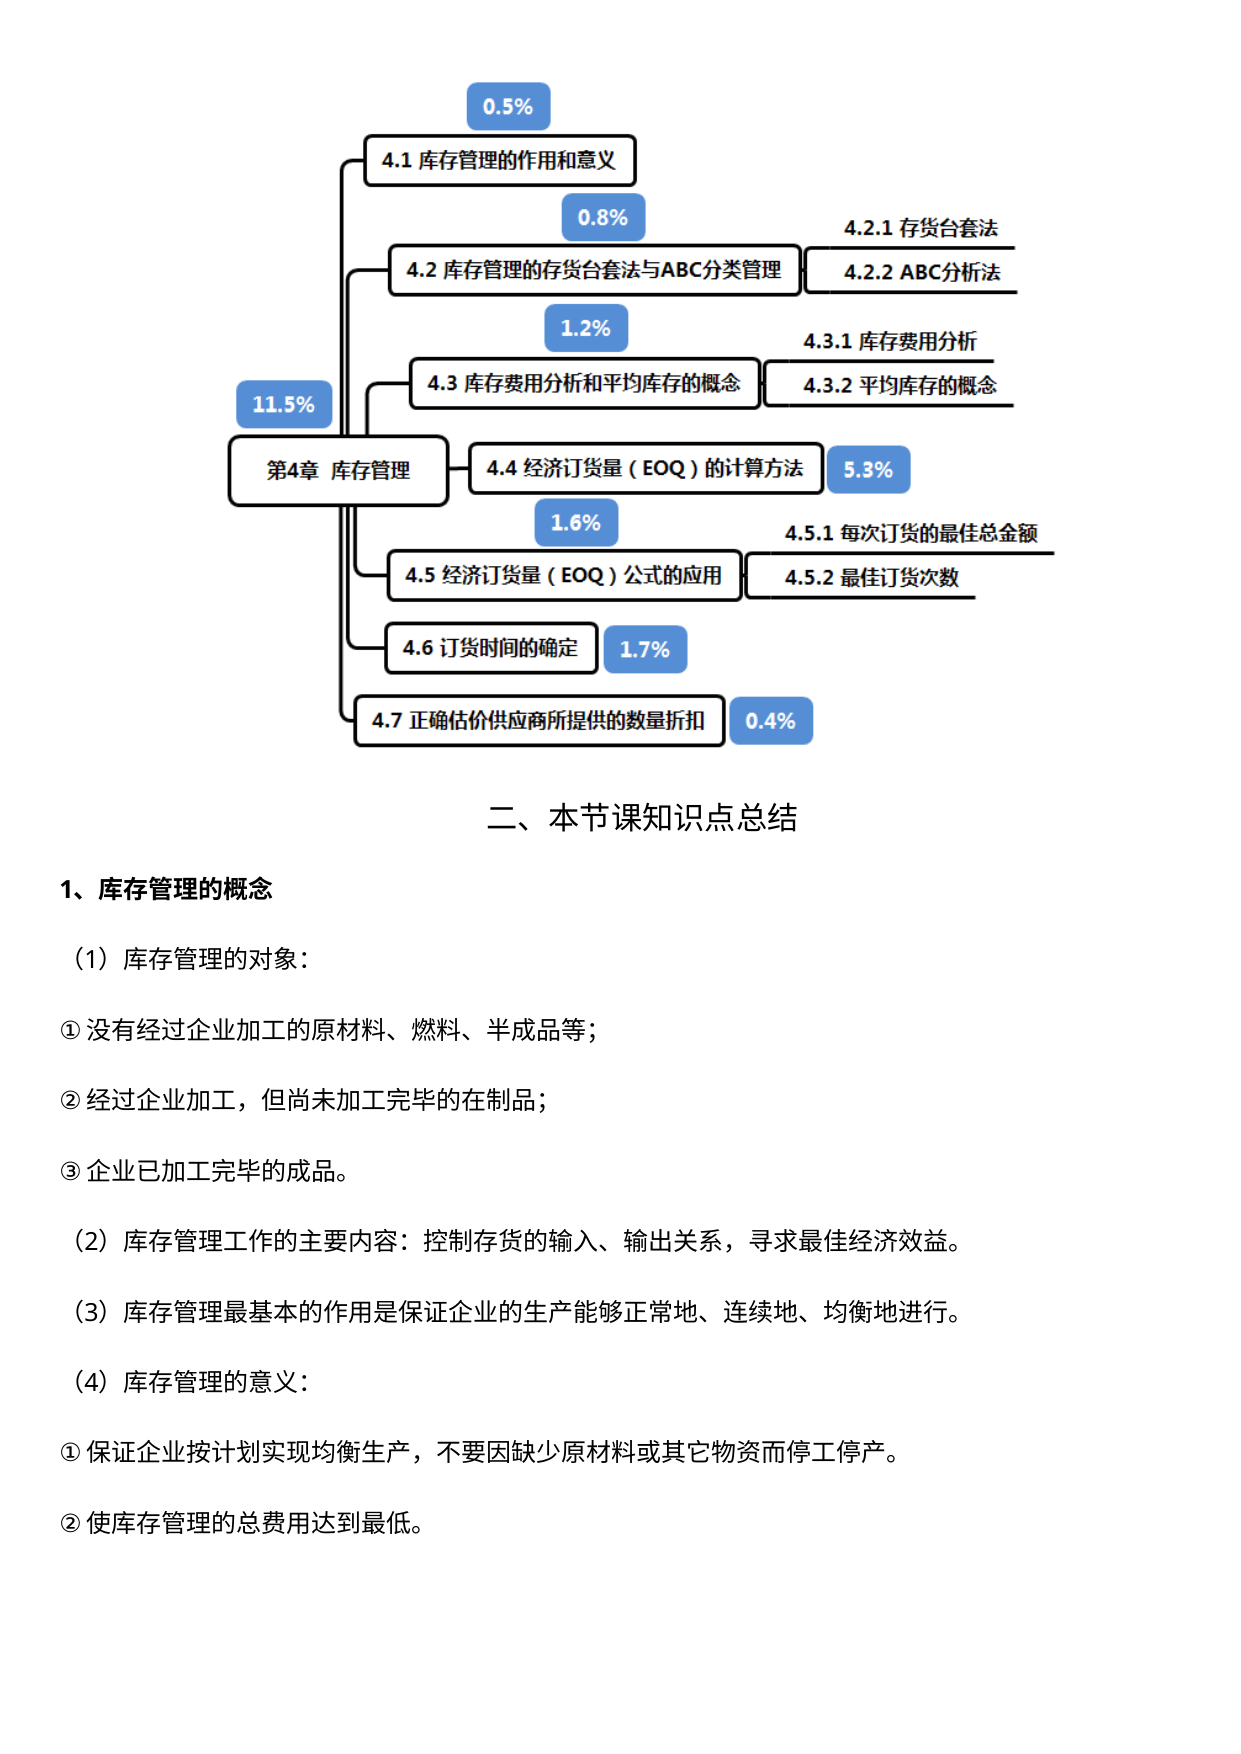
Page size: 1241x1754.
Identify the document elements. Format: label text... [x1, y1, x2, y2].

text （2）库存管理工作的主要内容：控制存货的输入、输出关系，寻求最佳经济效益。 [59, 1207, 1181, 1272]
text ②使库存管理的总费用达到最低。 [59, 1489, 1181, 1554]
text ②经过企业加工，但尚未加工完毕的在制品； [59, 1066, 1181, 1131]
list 二、本节课知识点总结 [103, 783, 1181, 848]
text ③企业已加工完毕的成品。 [59, 1137, 1181, 1202]
text （1）库存管理的对象： [59, 926, 1181, 991]
picture [208, 64, 1075, 767]
text 1、库存管理的概念 [59, 855, 1181, 920]
text ①没有经过企业加工的原材料、燃料、半成品等； [59, 996, 1181, 1061]
text （4）库存管理的意义： [59, 1348, 1181, 1413]
text ①保证企业按计划实现均衡生产，不要因缺少原材料或其它物资而停工停产。 [59, 1418, 1181, 1483]
text （3）库存管理最基本的作用是保证企业的生产能够正常地、连续地、均衡地进行。 [59, 1278, 1181, 1343]
